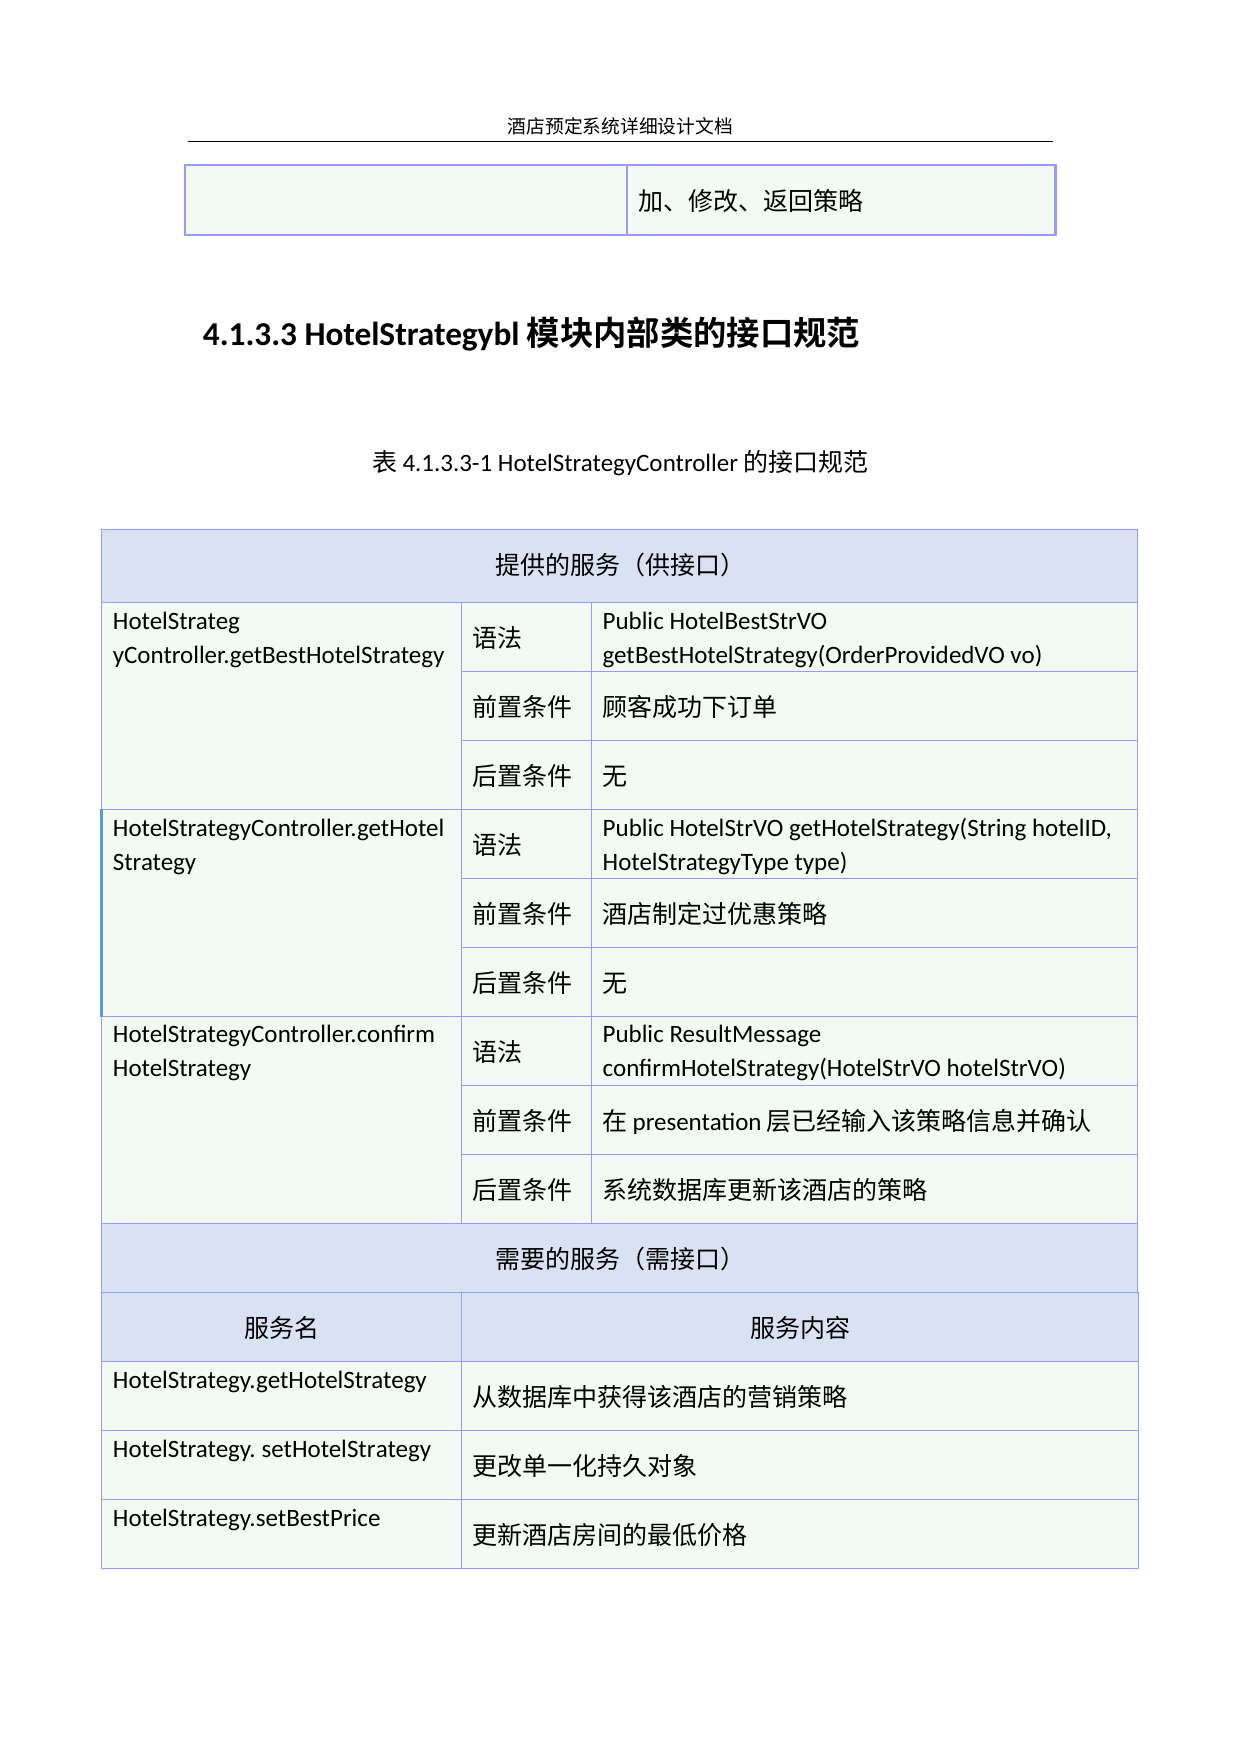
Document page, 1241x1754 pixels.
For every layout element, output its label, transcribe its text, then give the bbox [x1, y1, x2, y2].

table_cell 顾客成功下订单 [592, 672, 1137, 740]
table_cell Public HotelStrVO getHotelStrategy(String hotelID, HotelStrategyType type) [592, 810, 1137, 878]
table_cell Strategy [186, 166, 626, 234]
table_cell 更新酒店房间的最低价格 [462, 1500, 1138, 1568]
table_cell 酒店制定过优惠策略 [592, 879, 1137, 947]
table_cell 前置条件 [462, 672, 591, 740]
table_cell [628, 166, 1054, 234]
table_cell 服务内容 [462, 1293, 1138, 1361]
table_cell 语法 [462, 1017, 591, 1085]
table_cell 语法 [462, 603, 591, 671]
table_cell Public ResultMessage confirmHotelStrategy(HotelStrVO hotelStrVO) [592, 1017, 1137, 1085]
table_cell 更改单一化持久对象 [462, 1431, 1138, 1499]
table_cell HotelStrategyController.confirmHotelStrategy [102, 1017, 461, 1223]
table_cell 需要的服务（需接口） [102, 1224, 1137, 1292]
table_cell 在presentation层已经输入该策略信息并确认 [592, 1086, 1137, 1154]
table_cell 系统数据库更新该酒店的策略 [592, 1155, 1137, 1223]
table_cell 从数据库中获得该酒店的营销策略 [462, 1362, 1138, 1430]
table_cell 语法 [462, 810, 591, 878]
table_cell 无 [592, 741, 1137, 809]
table_cell Public HotelBestStrVO getBestHotelStrategy(OrderProvidedVO vo) [592, 603, 1137, 671]
table_cell 无 [592, 948, 1137, 1016]
table_cell HotelStrategy. setHotelStrategy [102, 1431, 461, 1499]
table_cell 后置条件 [462, 1155, 591, 1223]
table_header 提供的服务（供接口） [102, 530, 1137, 602]
table_cell HotelStrategyController.getHotelStrategy [103, 810, 461, 1016]
table_cell HotelStrategy.setBestPrice [102, 1500, 461, 1568]
subtitle 4.1.3.3 HotelStrategybl模块内部类的接口规范 [187, 297, 1053, 365]
table_cell 前置条件 [462, 1086, 591, 1154]
table_cell 后置条件 [462, 741, 591, 809]
table_cell HotelStrategy.getHotelStrategy [102, 1362, 461, 1430]
text 表4.1.3.3-1 HotelStrategyController的接口规范 [187, 427, 1053, 495]
table_cell 前置条件 [462, 879, 591, 947]
table_cell 后置条件 [462, 948, 591, 1016]
table_cell HotelStrategyController.getBestHotelStrategy [102, 603, 461, 809]
table_cell 服务名 [102, 1293, 461, 1361]
